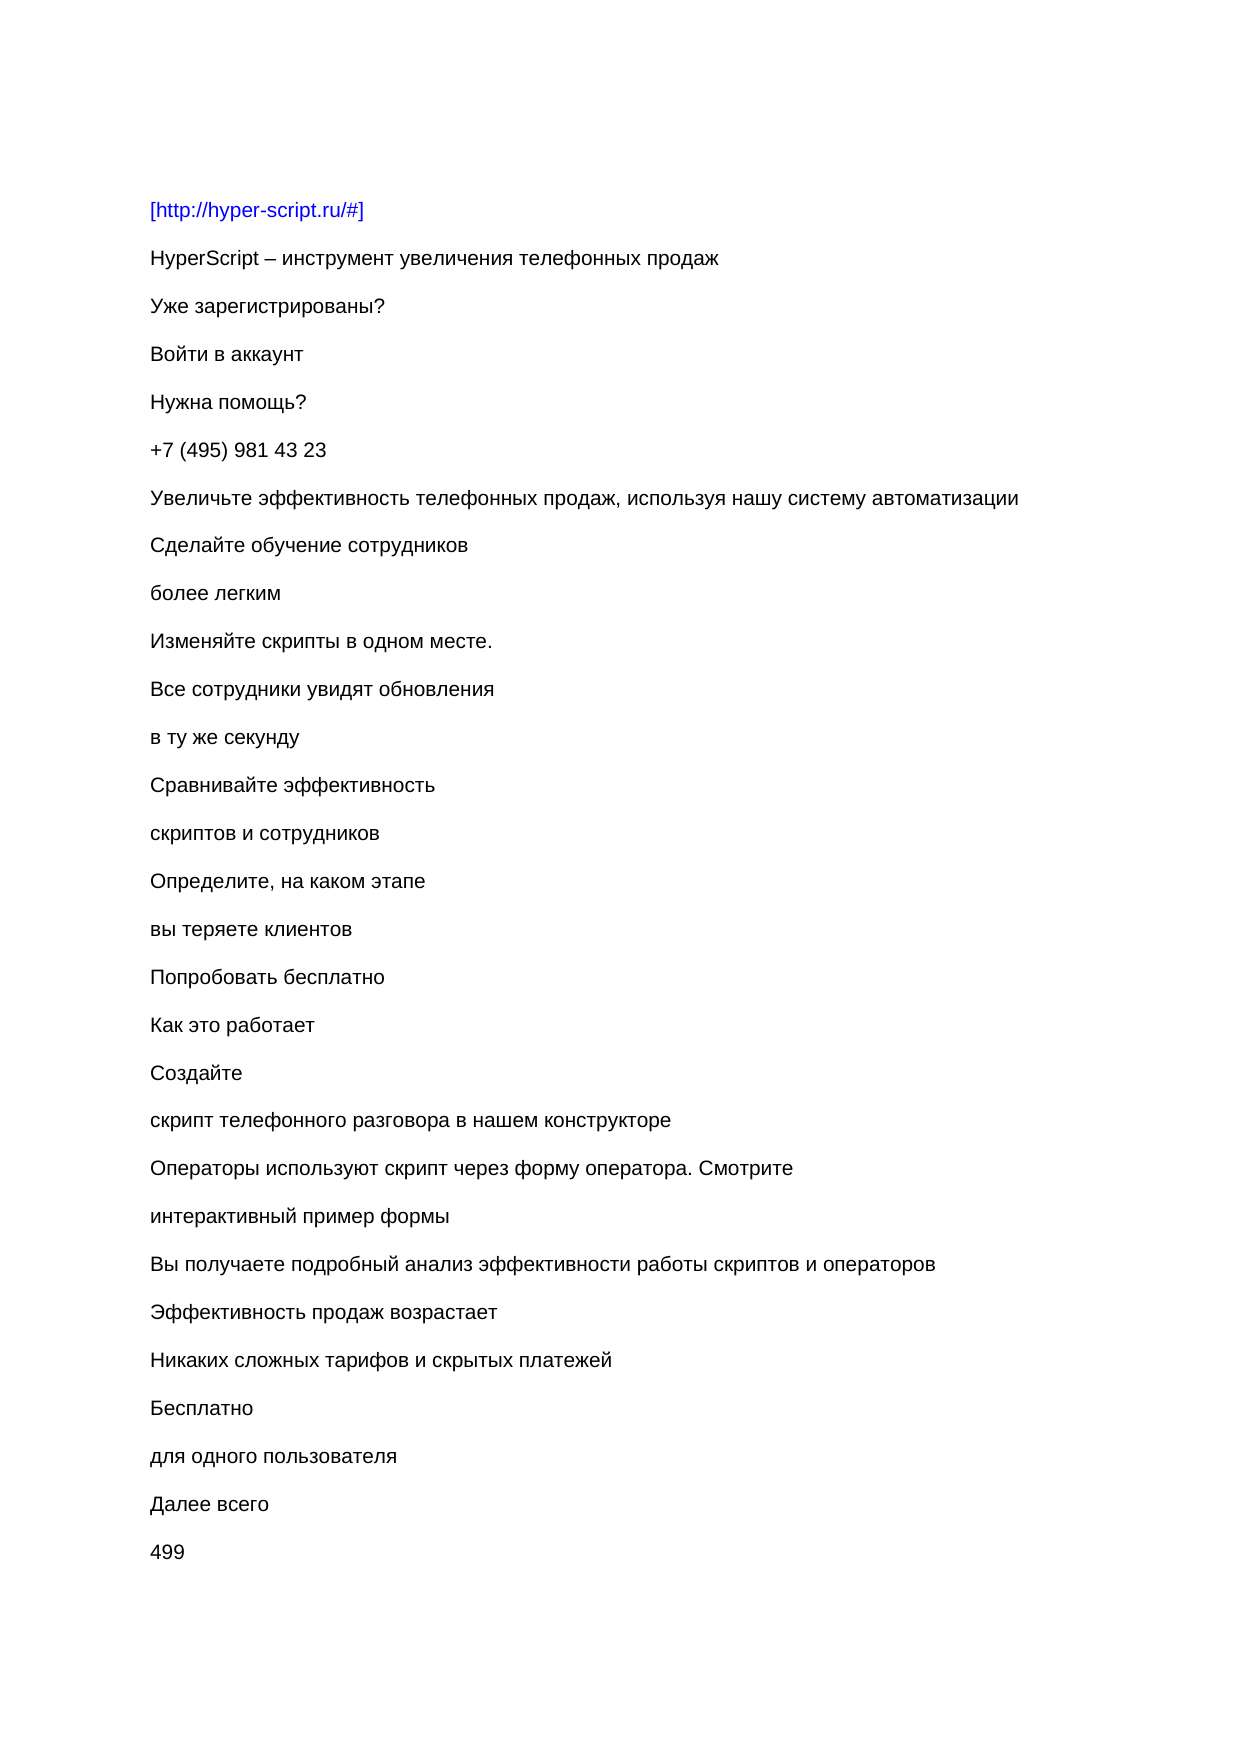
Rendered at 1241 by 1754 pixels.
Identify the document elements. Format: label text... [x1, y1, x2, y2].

text Уже зарегистрированы? [150, 294, 1090, 318]
text +7 (495) 981 43 23 [150, 437, 1090, 461]
text интерактивный пример формы [150, 1204, 1090, 1228]
text Бесплатно [150, 1396, 1090, 1420]
text Попробовать бесплатно [150, 964, 1090, 988]
text Все сотрудники увидят обновления [150, 677, 1090, 701]
text вы теряете клиентов [150, 917, 1090, 941]
text в ту же секунду [150, 725, 1090, 749]
text Никаких сложных тарифов и скрытых платежей [150, 1348, 1090, 1372]
text Вы получаете подробный анализ эффективности работы скриптов и операторов [150, 1252, 1090, 1276]
text Сравнивайте эффективность [150, 773, 1090, 797]
text Изменяйте скрипты в одном месте. [150, 629, 1090, 653]
text Сделайте обучение сотрудников [150, 533, 1090, 557]
text Операторы используют скрипт через форму оператора. Смотрите [150, 1156, 1090, 1180]
text Далее всего [150, 1492, 1090, 1516]
text Войти в аккаунт [150, 342, 1090, 366]
text Эффективность продаж возрастает [150, 1300, 1090, 1324]
text [http://hyper-script.ru/#] [150, 198, 1090, 222]
text Нужна помощь? [150, 389, 1090, 413]
text Как это работает [150, 1012, 1090, 1036]
text более легким [150, 581, 1090, 605]
text Определите, на каком этапе [150, 869, 1090, 893]
text Создайте [150, 1060, 1090, 1084]
text скрипт телефонного разговора в нашем конструкторе [150, 1108, 1090, 1132]
text 499 [150, 1539, 1090, 1563]
text для одного пользователя [150, 1444, 1090, 1468]
text Увеличьте эффективность телефонных продаж, используя нашу систему автоматизации [150, 485, 1090, 509]
text HyperScript – инструмент увеличения телефонных продаж [150, 246, 1090, 270]
text скриптов и сотрудников [150, 821, 1090, 845]
